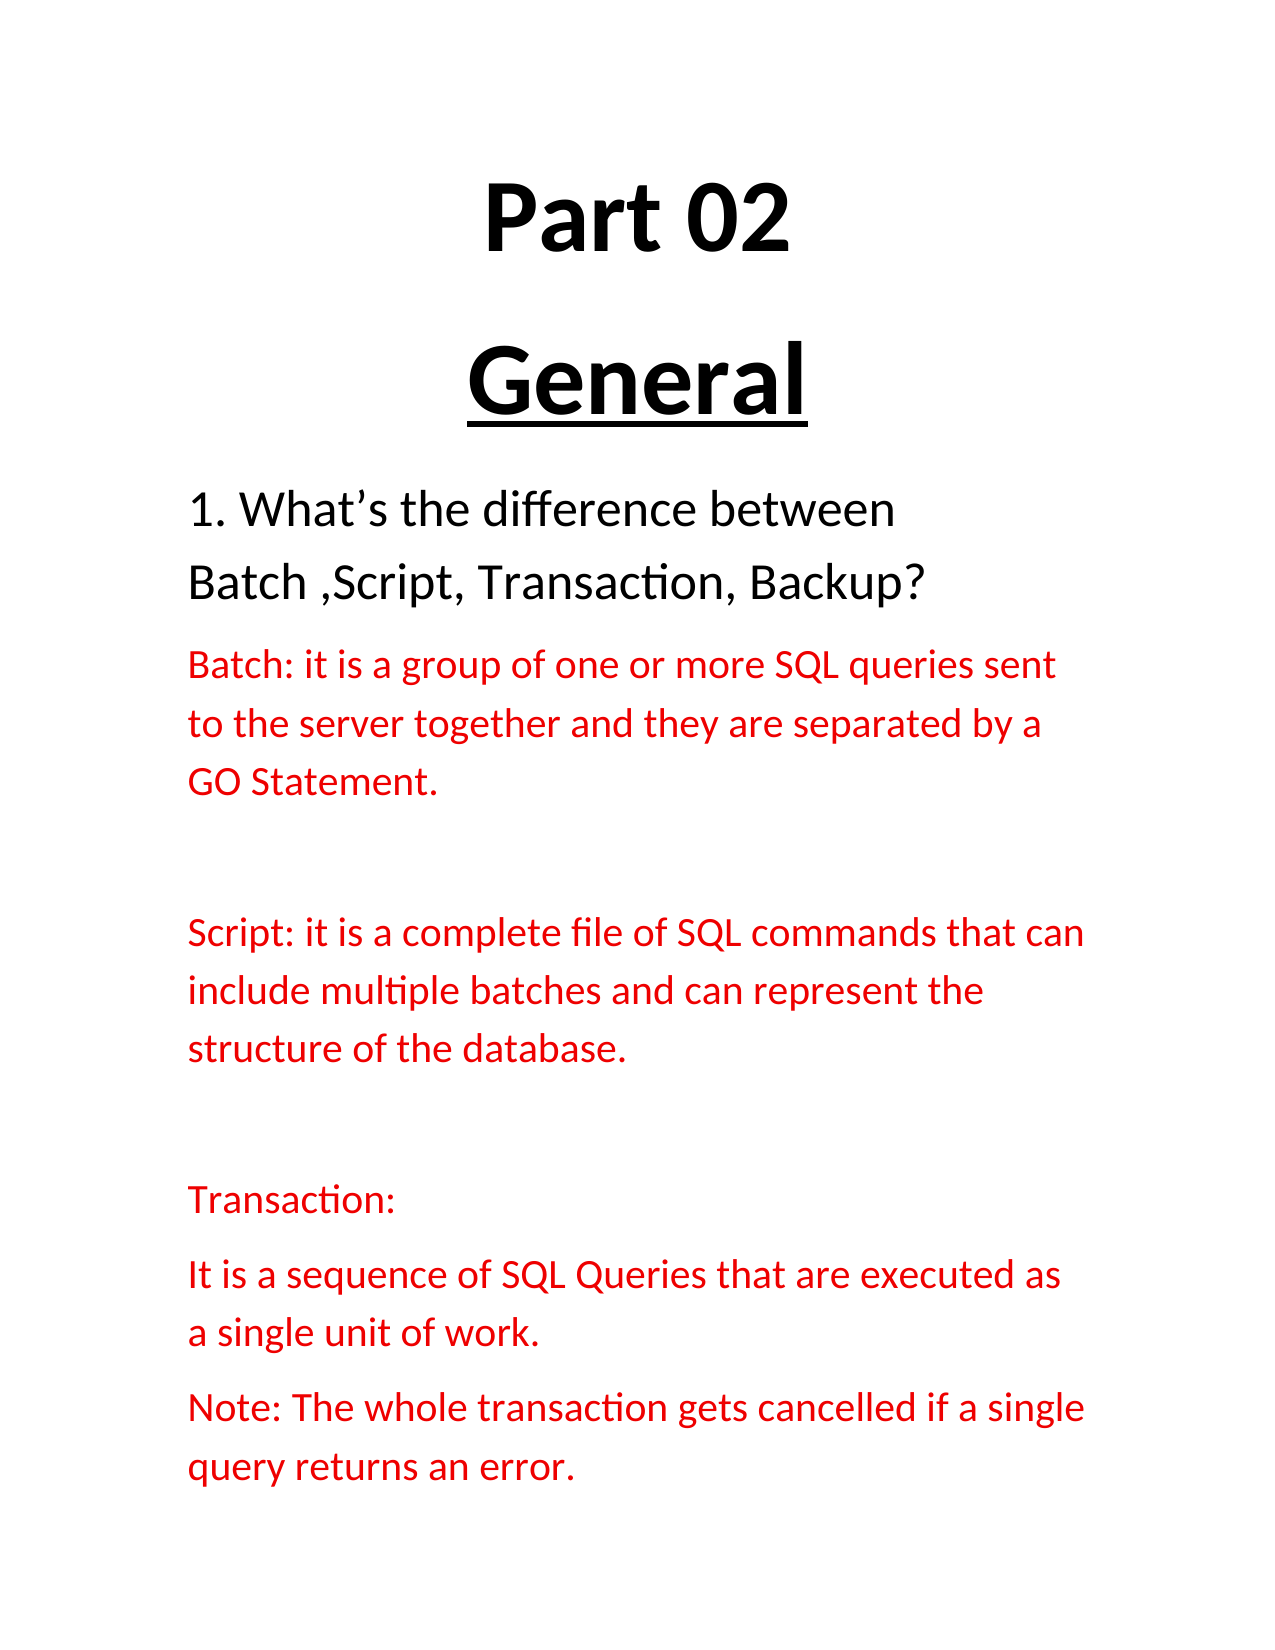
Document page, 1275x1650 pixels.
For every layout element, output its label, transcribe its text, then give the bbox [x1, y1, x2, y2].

text 1. What’s the difference between Batch ,Script, Transaction, Backup? [187, 476, 1087, 612]
text General [187, 313, 1087, 440]
text Note: The whole transaction gets cancelled if a single query returns an error. [187, 1381, 1087, 1491]
text Transaction: [187, 1173, 1087, 1223]
text Part 02 [187, 150, 1087, 277]
text Batch: it is a group of one or more SQL queries sent to the server together and they are separated by a GO Statement. [187, 638, 1087, 806]
text It is a sequence of SQL Queries that are executed as a single unit of work. [187, 1248, 1087, 1357]
text Script: it is a complete file of SQL commands that can include multiple batches and can represent the structure of the database. [187, 906, 1087, 1073]
